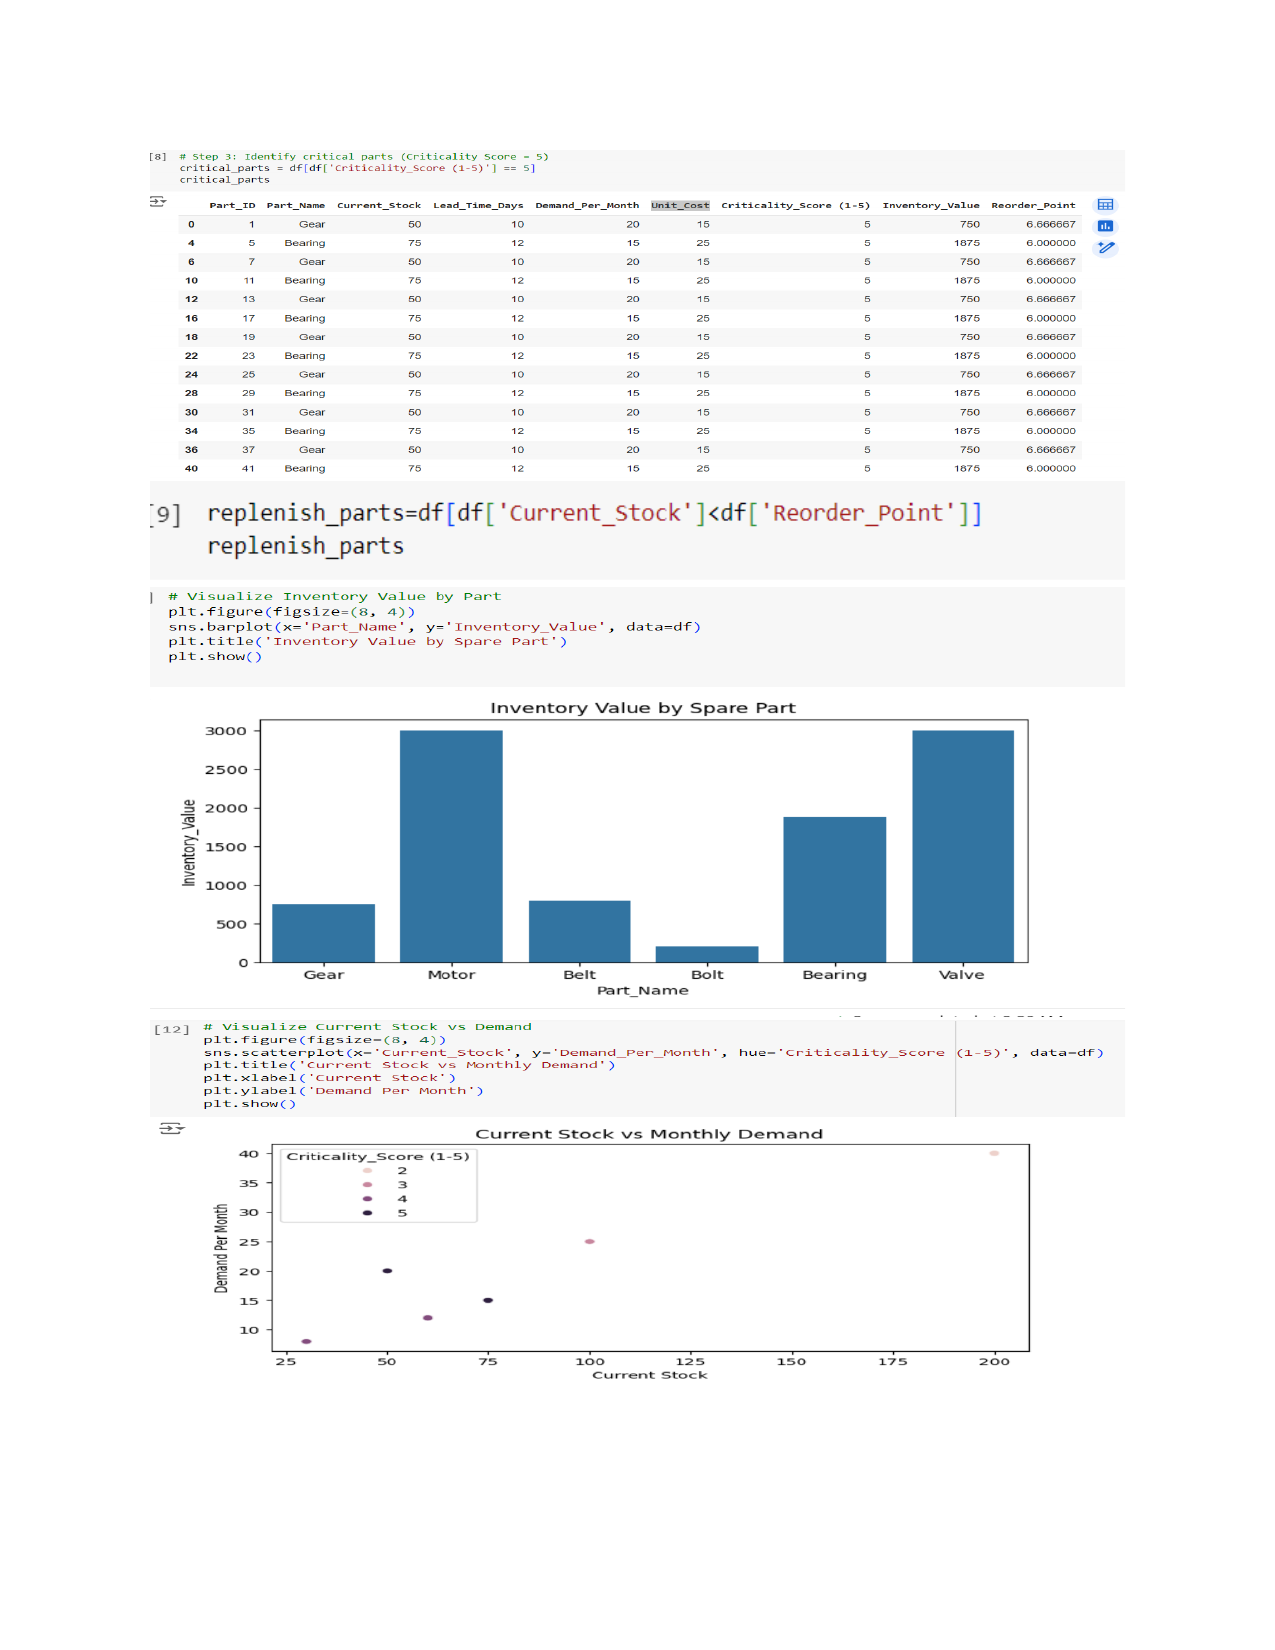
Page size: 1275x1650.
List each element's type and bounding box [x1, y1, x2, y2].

picture [150, 150, 1125, 478]
picture [150, 481, 1125, 584]
picture [150, 587, 1125, 1017]
picture [150, 1020, 1125, 1394]
